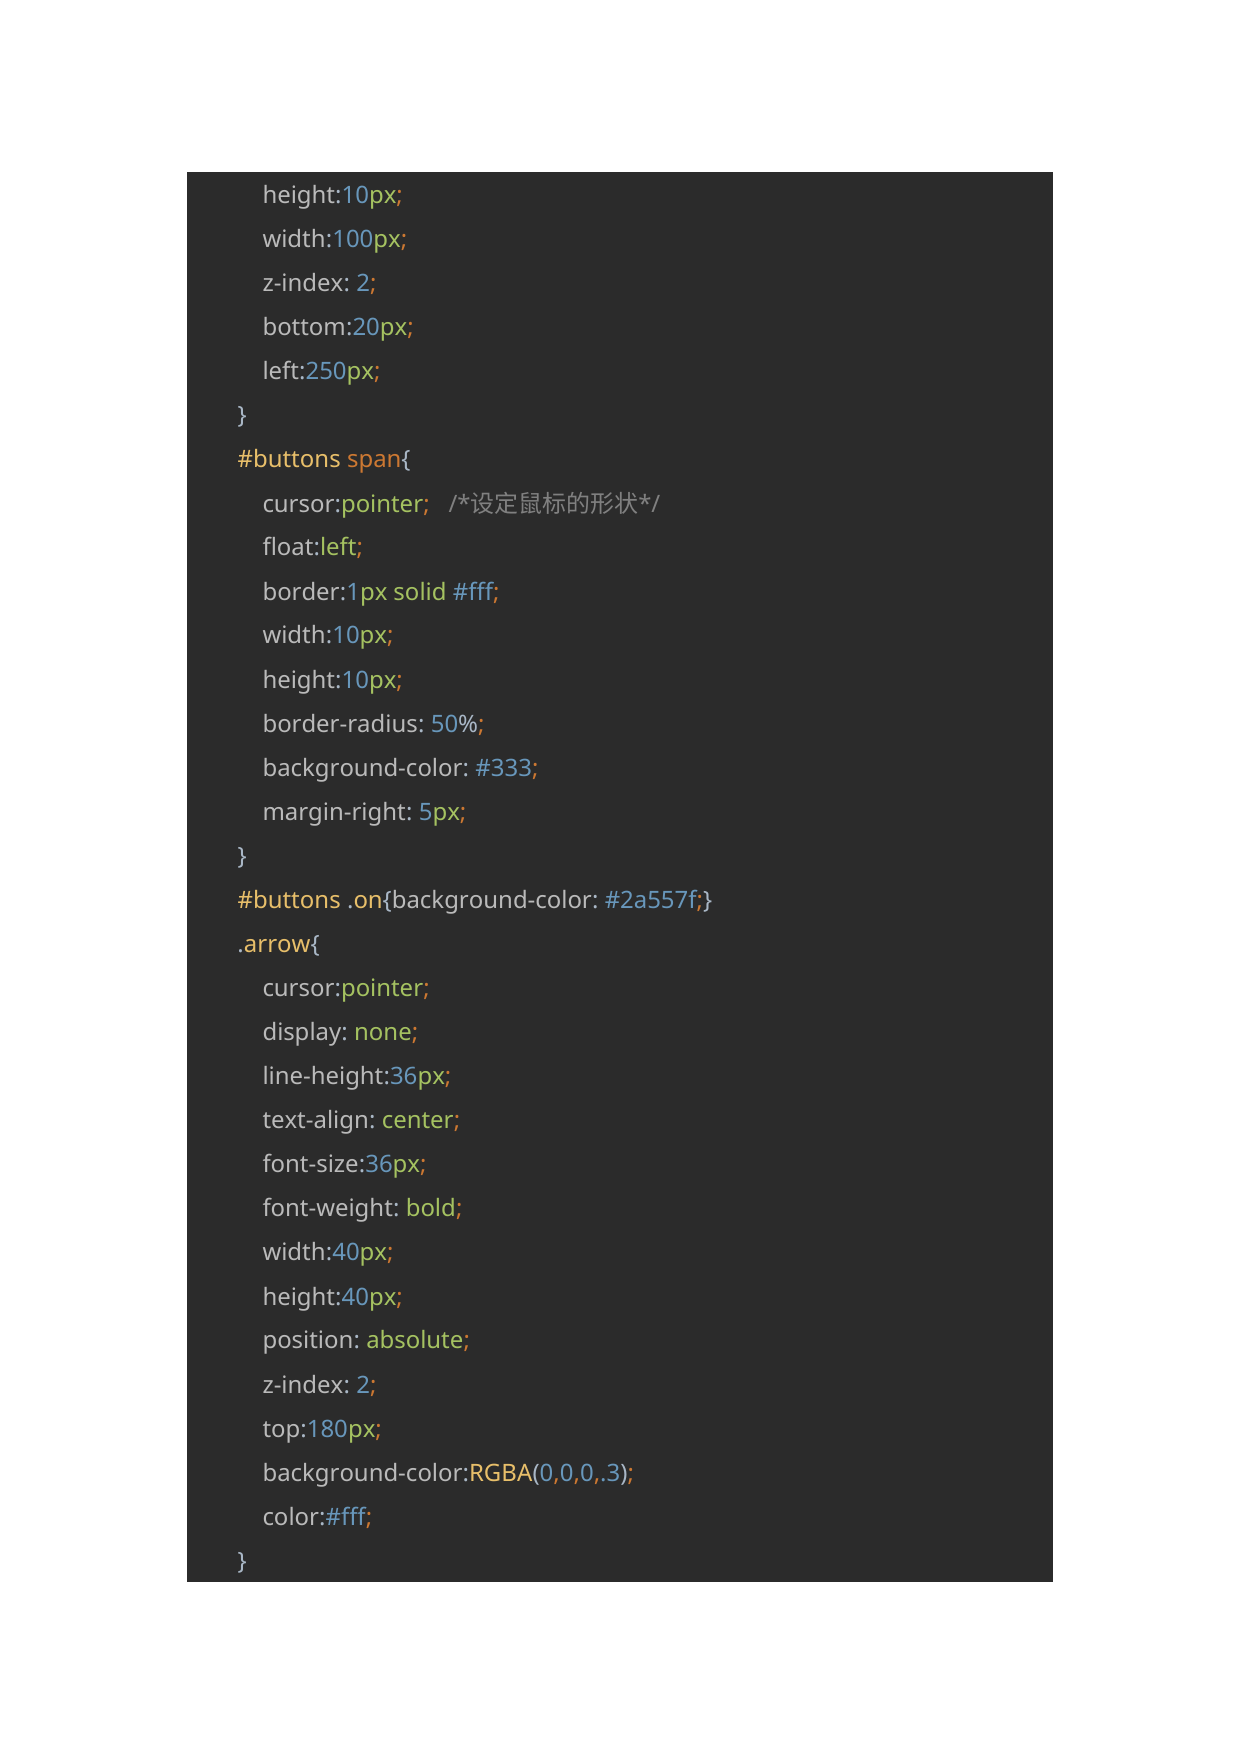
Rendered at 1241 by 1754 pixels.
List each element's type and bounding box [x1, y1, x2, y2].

text [187, 172, 1053, 1582]
